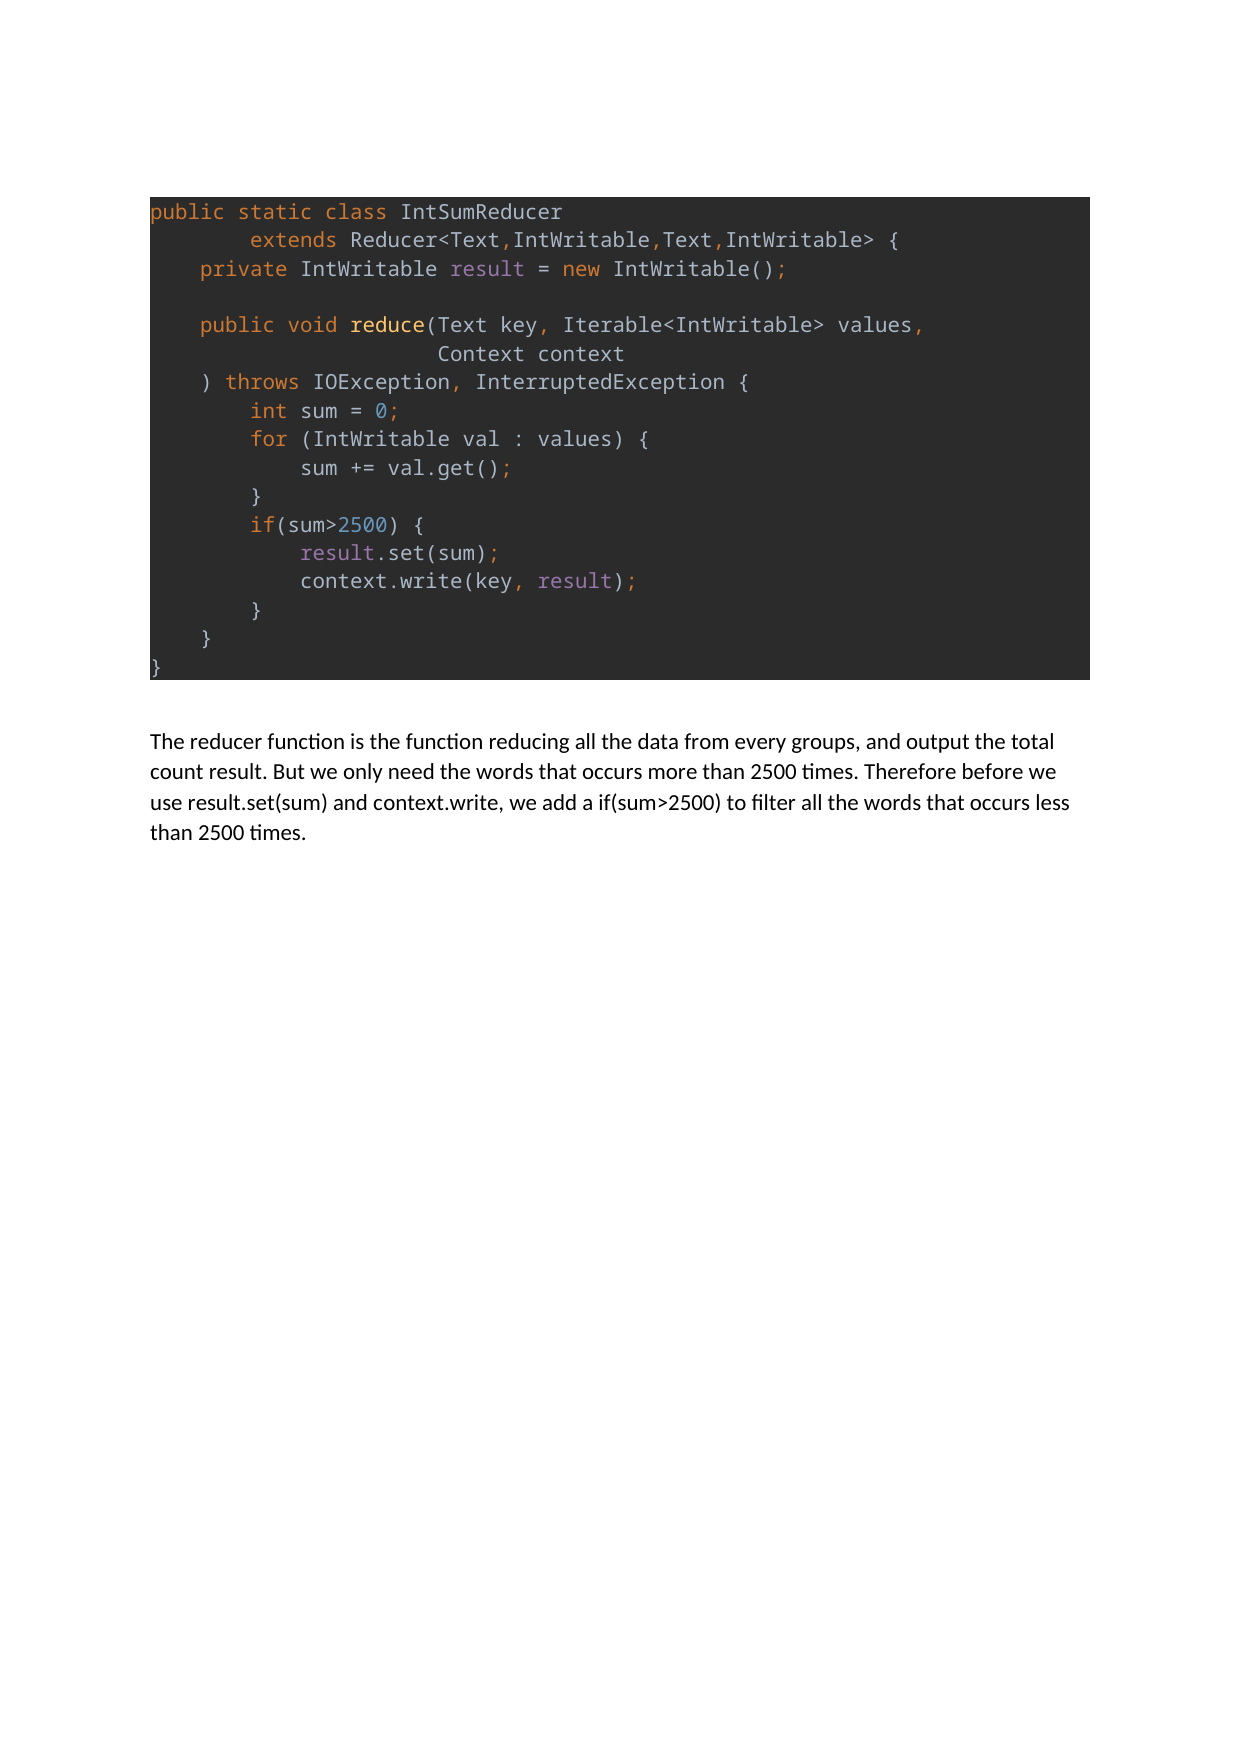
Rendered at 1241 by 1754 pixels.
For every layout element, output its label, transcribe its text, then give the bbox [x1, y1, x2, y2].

text public static class IntSumReducer extends Reducer<Text,IntWritable,Text,IntWritable> { private IntWritable result = new IntWritable(); public void reduce(Text key, Iterable<IntWritable> values, Context context ) throws IOException, InterruptedException { int sum = 0; for (IntWritable val : values) { sum += val.get(); } if(sum>2500) { result.set(sum); context.write(key, result); } } } [150, 197, 1090, 680]
text The reducer function is the function reducing all the data from every groups, and output the total count result. But we only need the words that occurs more than 2500 times. Therefore before we use result.set(sum) and context.write, we add a if(sum>2500) to filter all the words that occurs less than 2500 times. [150, 727, 1090, 846]
